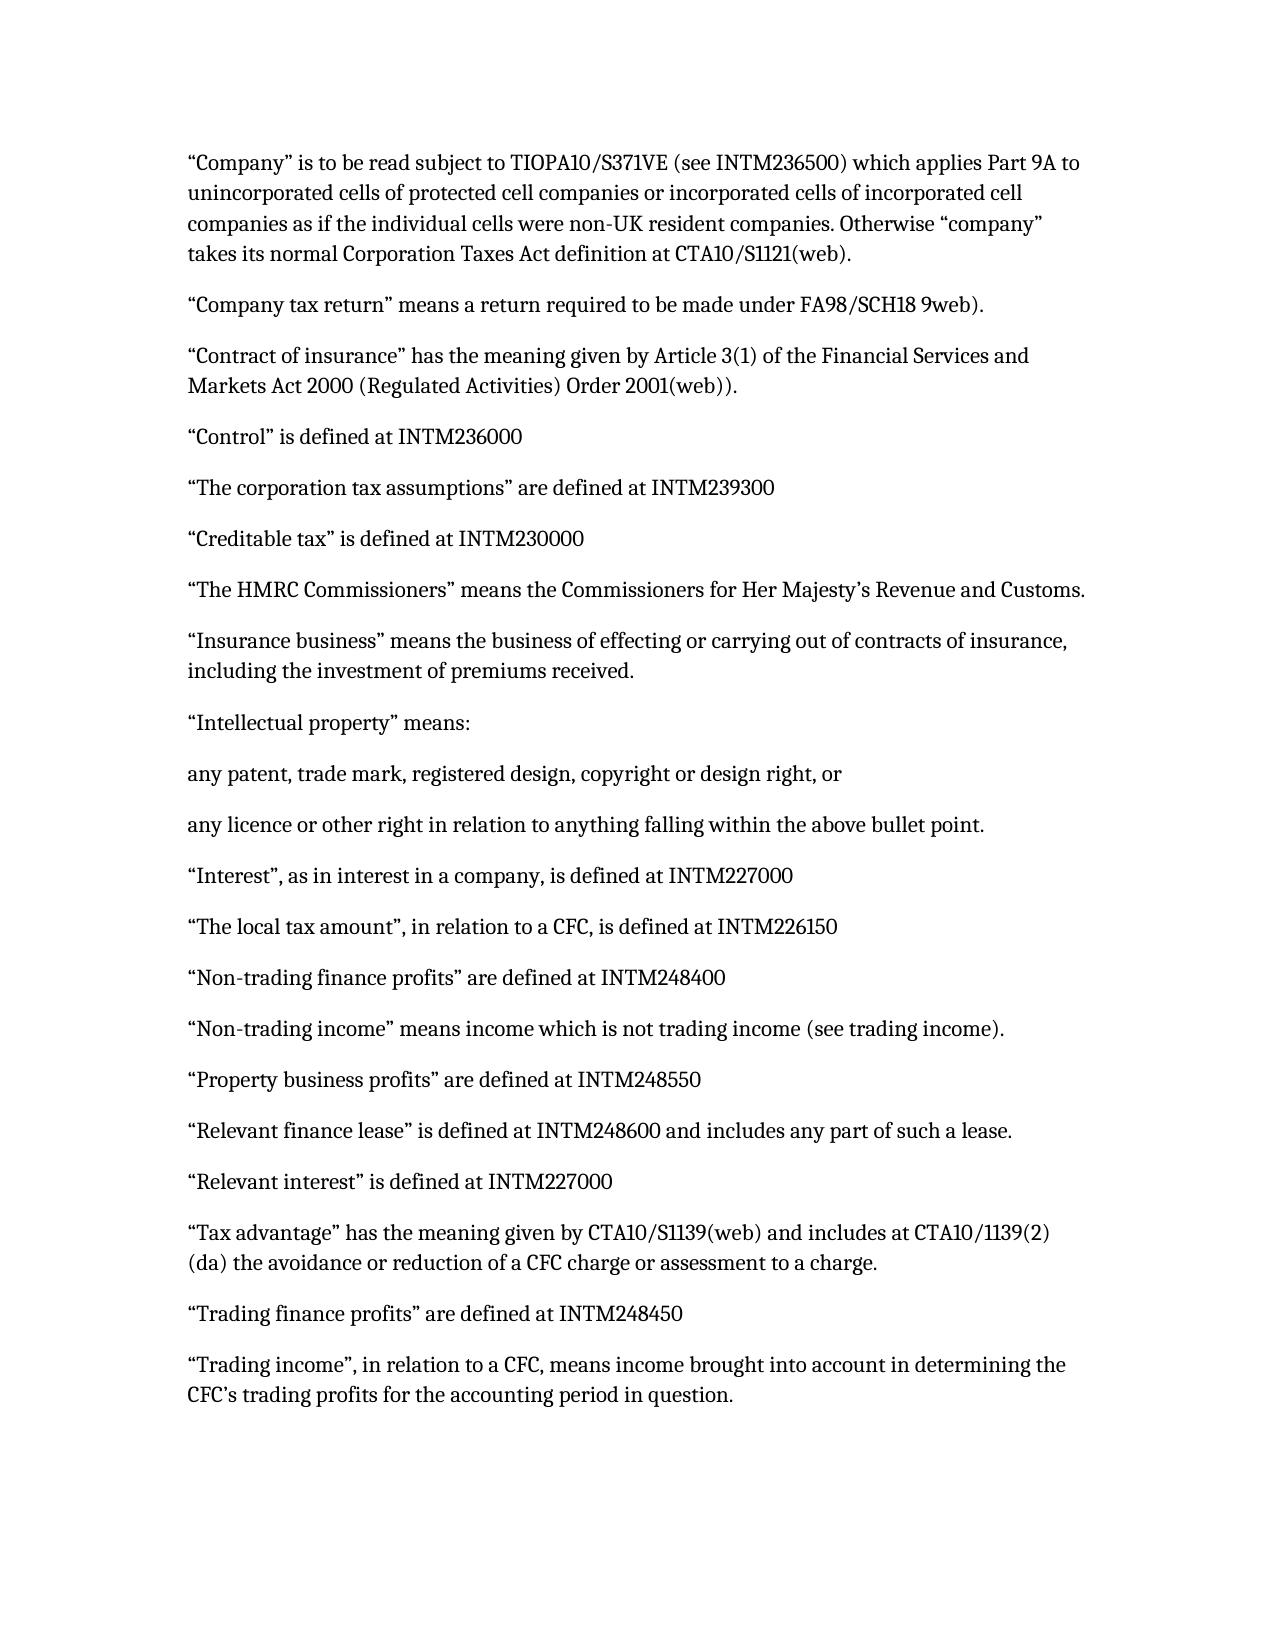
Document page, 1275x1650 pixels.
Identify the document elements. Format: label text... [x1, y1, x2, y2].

text “Trading finance profits” are defined at INTM248450 [187, 1301, 1087, 1327]
text any licence or other right in relation to anything falling within the above bullet point. [187, 811, 1087, 838]
text “Contract of insurance” has the meaning given by Article 3(1) of the Financial Services and Markets Act 2000 (Regulated Activities) Order 2001(web)). [187, 343, 1087, 399]
text “Non-trading income” means income which is not trading income (see trading income). [187, 1016, 1087, 1042]
text “Insurance business” means the business of effecting or carrying out of contracts of insurance, including the investment of premiums received. [187, 628, 1087, 685]
text “The HMRC Commissioners” means the Commissioners for Her Majesty’s Revenue and Customs. [187, 577, 1087, 603]
text “Creditable tax” is defined at INTM230000 [187, 526, 1087, 552]
text “Relevant finance lease” is defined at INTM248600 and includes any part of such a lease. [187, 1118, 1087, 1144]
text “Intellectual property” means: [187, 709, 1087, 736]
text “Tax advantage” has the meaning given by CTA10/S1139(web) and includes at CTA10/1139(2)(da) the avoidance or reduction of a CFC charge or assessment to a charge. [187, 1220, 1087, 1276]
text “Non-trading finance profits” are defined at INTM248400 [187, 964, 1087, 991]
text “Relevant interest” is defined at INTM227000 [187, 1169, 1087, 1195]
text “The local tax amount”, in relation to a CFC, is defined at INTM226150 [187, 913, 1087, 940]
text any patent, trade mark, registered design, copyright or design right, or [187, 760, 1087, 787]
text “The corporation tax assumptions” are defined at INTM239300 [187, 475, 1087, 501]
text “Company” is to be read subject to TIOPA10/S371VE (see INTM236500) which applies Part 9A to unincorporated cells of protected cell companies or incorporated cells of incorporated cell companies as if the individual cells were non-UK resident companies. Otherwise “company” takes its normal Corporation Taxes Act definition at CTA10/S1121(web). [187, 150, 1087, 267]
text “Trading income”, in relation to a CFC, means income brought into account in determining the CFC’s trading profits for the accounting period in question. [187, 1352, 1087, 1409]
text “Control” is defined at INTM236000 [187, 424, 1087, 450]
text “Company tax return” means a return required to be made under FA98/SCH18 9web). [187, 292, 1087, 318]
text “Interest”, as in interest in a company, is defined at INTM227000 [187, 862, 1087, 889]
text “Property business profits” are defined at INTM248550 [187, 1067, 1087, 1093]
